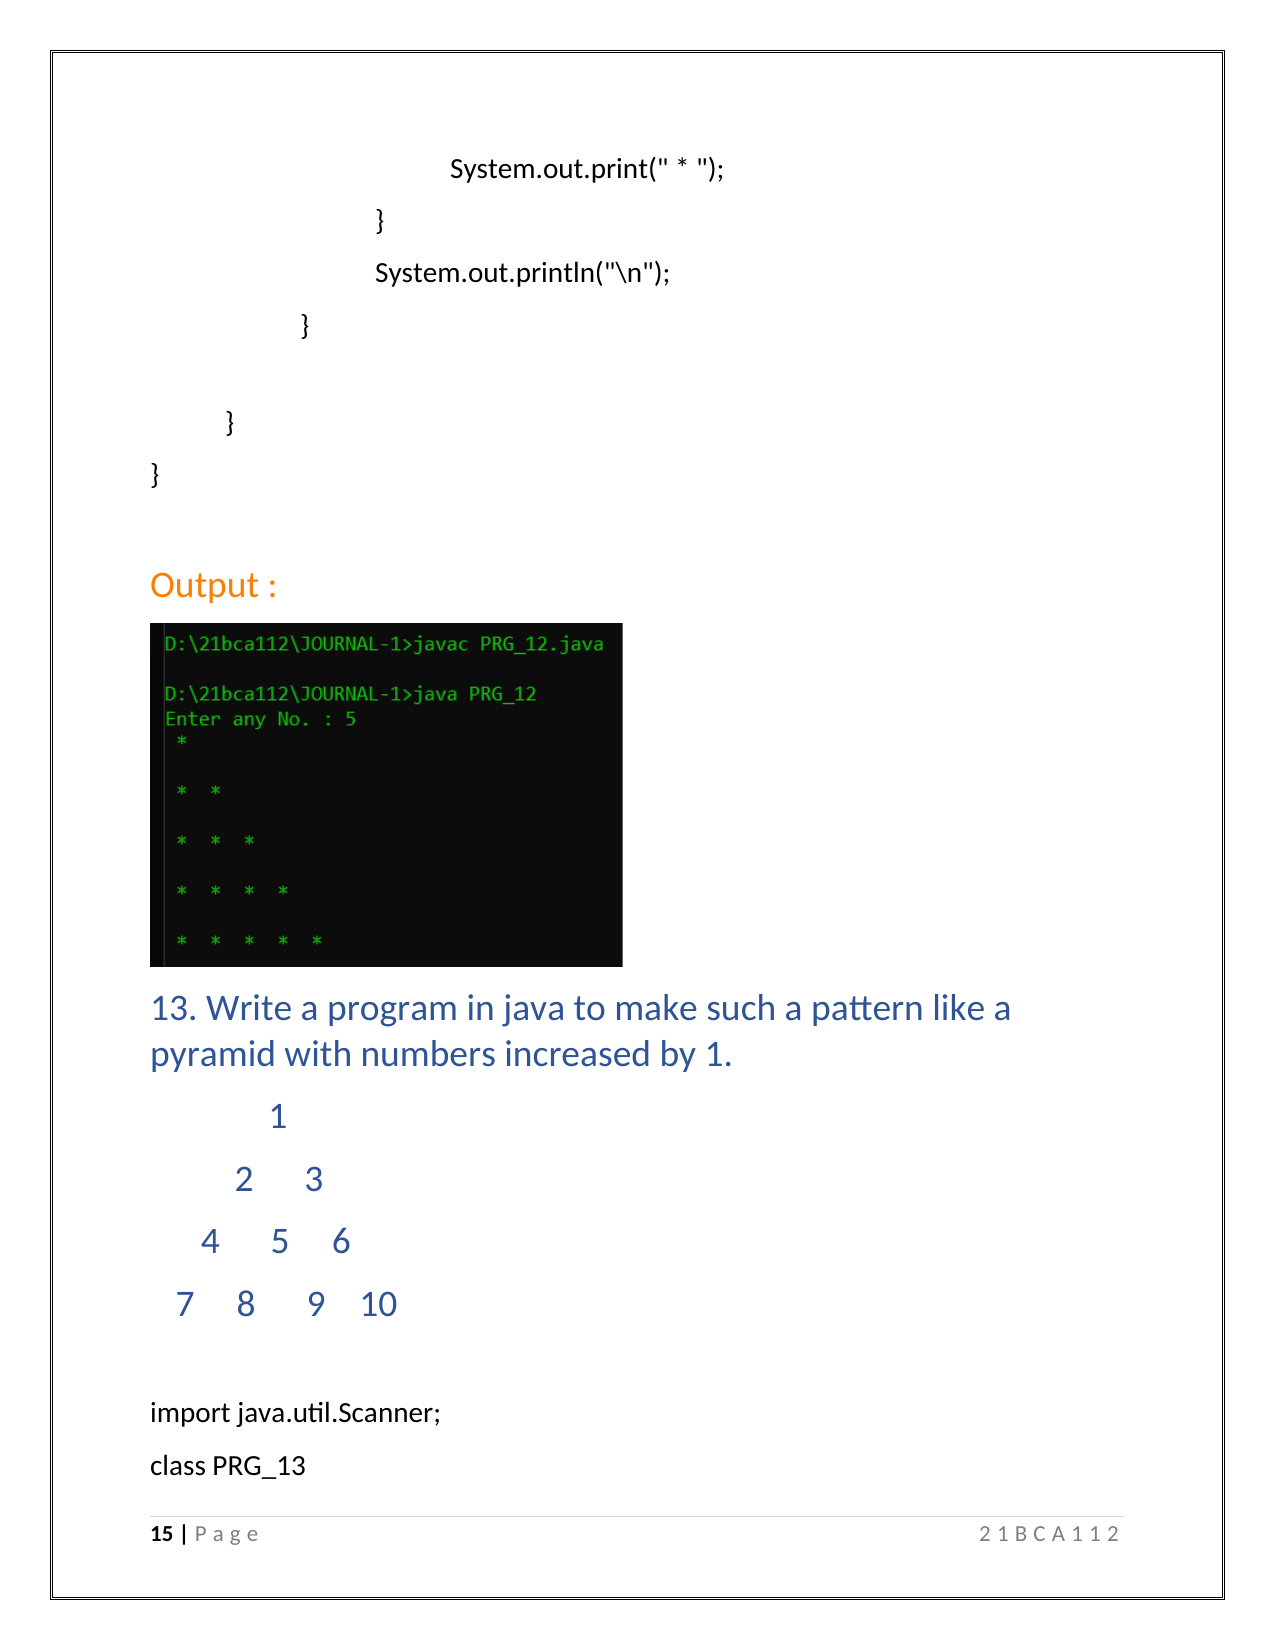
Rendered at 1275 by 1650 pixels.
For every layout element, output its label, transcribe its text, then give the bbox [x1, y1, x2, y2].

text class PRG_13 [150, 1447, 1125, 1482]
text 1 [150, 1092, 1125, 1138]
text } [150, 456, 1125, 492]
text } [150, 404, 1125, 439]
text System.out.println("\n"); [150, 254, 1125, 290]
text import java.util.Scanner; [150, 1394, 1125, 1430]
text } [150, 202, 1125, 238]
text 13. Write a program in java to make such a pattern like a pyramid with numbers increased by 1. [150, 984, 1125, 1075]
picture [150, 623, 623, 967]
text Output : [150, 561, 1125, 607]
text System.out.print(" * "); [150, 150, 1125, 186]
text } [150, 307, 1125, 342]
text 4 5 6 [150, 1217, 1125, 1263]
text 2 3 [150, 1154, 1125, 1200]
text 7 8 9 10 [150, 1279, 1125, 1325]
